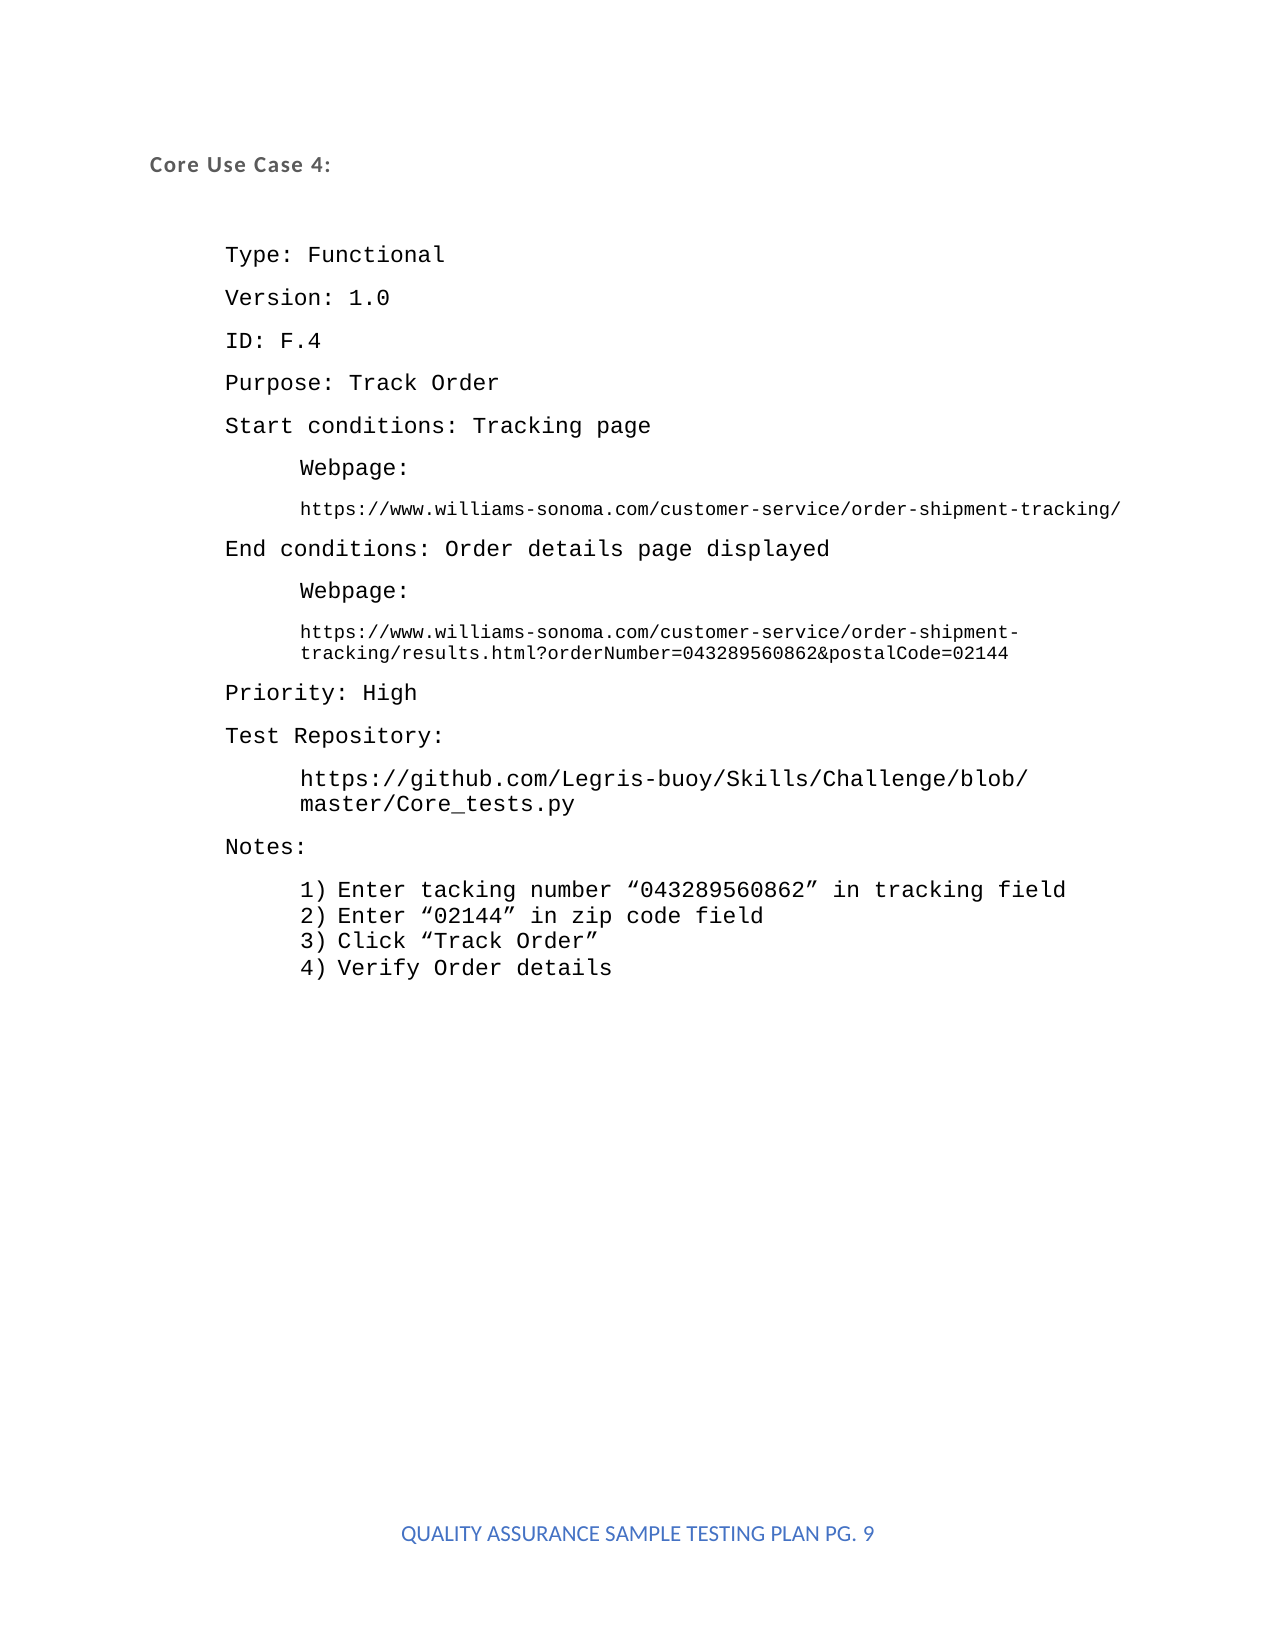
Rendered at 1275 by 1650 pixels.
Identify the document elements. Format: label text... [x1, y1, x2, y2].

list Enter tacking number “043289560862” in tracking field [300, 878, 1125, 904]
list Click “Track Order” [300, 930, 1125, 956]
text Start conditions: Tracking page [150, 414, 1125, 440]
text Type: Functional [150, 244, 1125, 270]
text Test Repository: [150, 724, 1125, 750]
text Purpose: Track Order [150, 372, 1125, 397]
text ID: F.4 [150, 329, 1125, 355]
text Webpage: [150, 457, 1125, 483]
text https://www.williams-sonoma.com/customer-service/order-shipment-tracking/ [225, 499, 1125, 521]
list Enter “02144” in zip code field [300, 904, 1125, 930]
text https://github.com/Legris-buoy/Skills/Challenge/blob/master/Core_tests.py [300, 767, 1125, 819]
text Priority: High [150, 682, 1125, 708]
text Version: 1.0 [150, 286, 1125, 312]
text Notes: [150, 835, 1125, 861]
text Webpage: [150, 580, 1125, 606]
subtitle Core Use Case 4: [150, 150, 1125, 178]
text End conditions: Order details page displayed [150, 537, 1125, 563]
list Verify Order details [300, 956, 1125, 982]
text https://www.williams-sonoma.com/customer-service/order-shipment-tracking/results.html?orderNumber=043289560862&postalCode=02144 [300, 622, 1125, 665]
